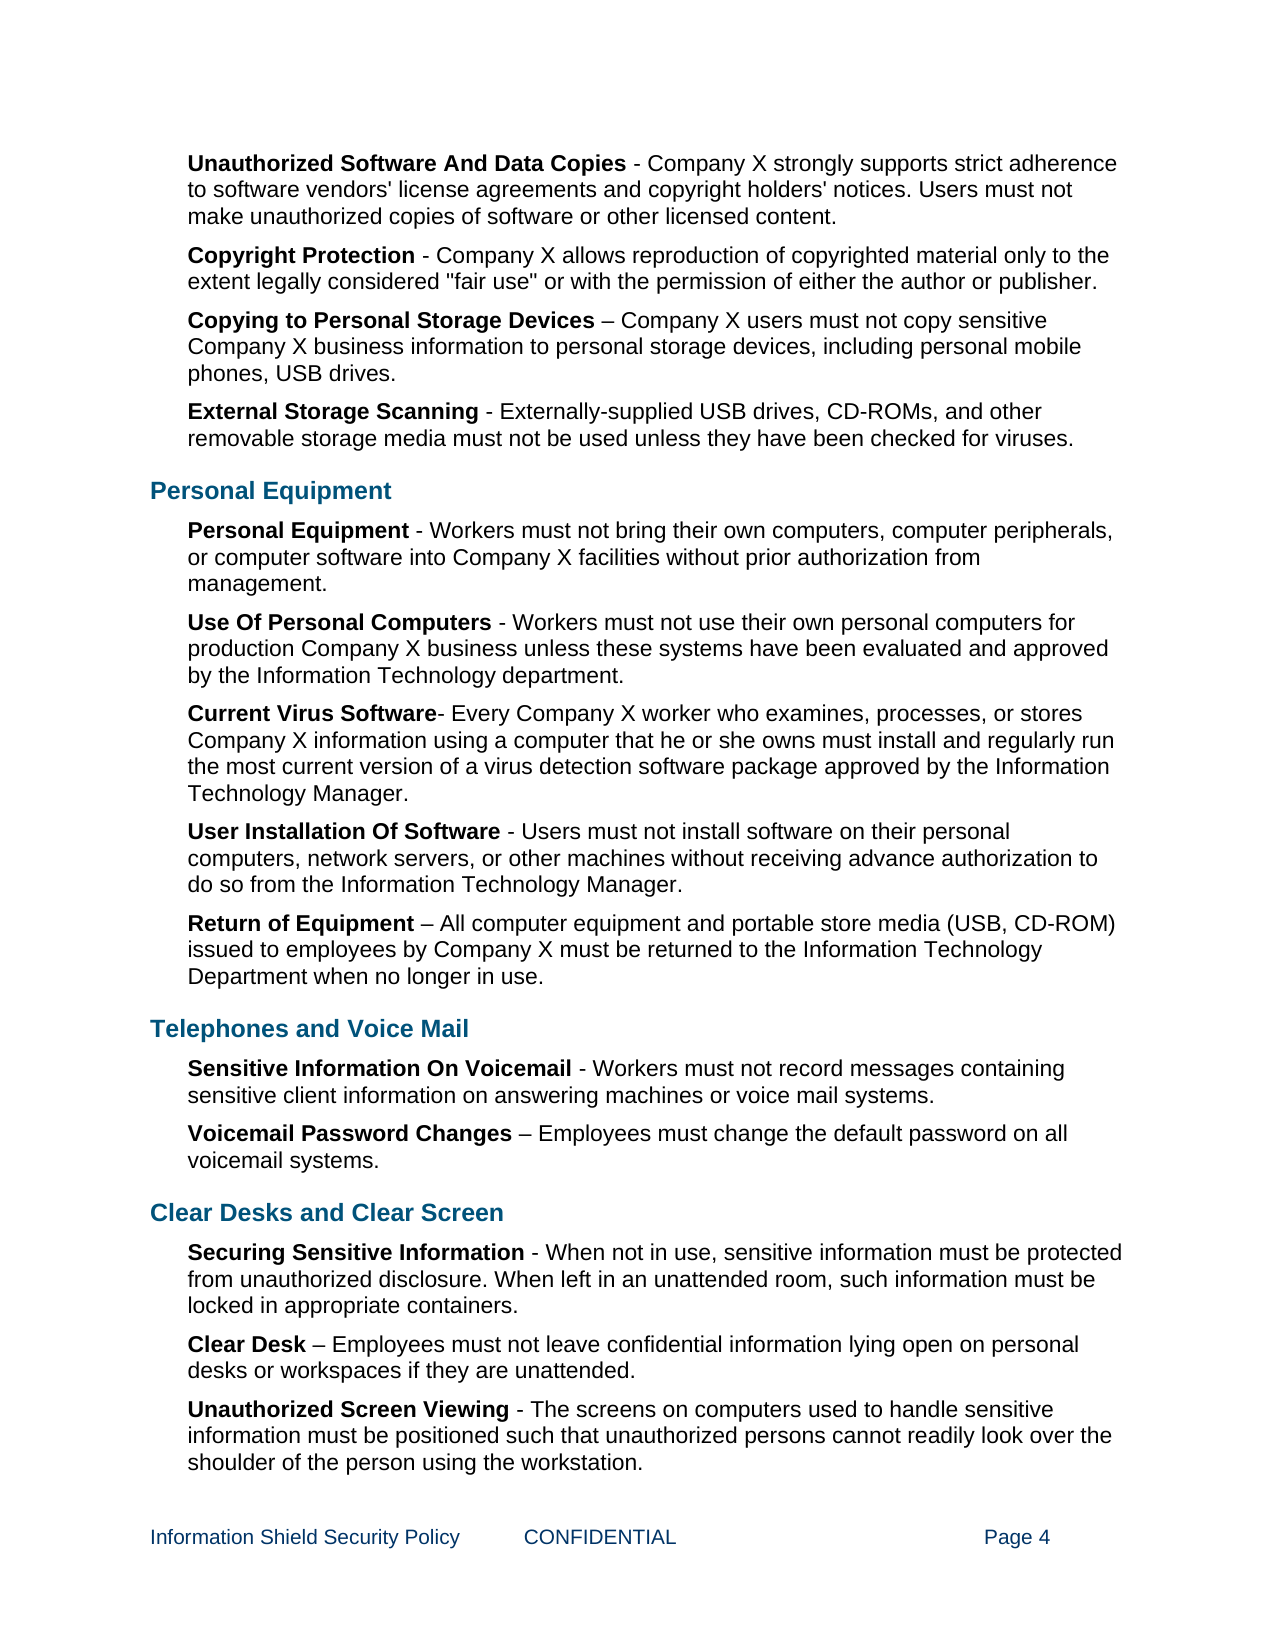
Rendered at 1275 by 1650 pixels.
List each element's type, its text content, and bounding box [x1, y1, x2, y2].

text External Storage Scanning - Externally-supplied USB drives, CD-ROMs, and other removable storage media must not be used unless they have been checked for viruses. [187, 398, 1125, 451]
text Personal Equipment - Workers must not bring their own computers, computer peripherals, or computer software into Company X facilities without prior authorization from management. [187, 517, 1125, 596]
text Voicemail Password Changes – Employees must change the default password on all voicemail systems. [187, 1120, 1125, 1173]
text Clear Desk – Employees must not leave confidential information lying open on personal desks or workspaces if they are unattended. [187, 1331, 1125, 1384]
text Return of Equipment – All computer equipment and portable store media (USB, CD-ROM) issued to employees by Company X must be returned to the Information Technology Department when no longer in use. [187, 910, 1125, 989]
text Unauthorized Screen Viewing - The screens on computers used to handle sensitive information must be positioned such that unauthorized persons cannot readily look over the shoulder of the person using the workstation. [187, 1396, 1125, 1475]
text Copyright Protection - Company X allows reproduction of copyrighted material only to the extent legally considered "fair use" or with the permission of either the author or publisher. [187, 242, 1125, 294]
text Current Virus Software- Every Company X worker who examines, processes, or stores Company X information using a computer that he or she owns must install and regularly run the most current version of a virus detection software package approved by the Information Technology Manager. [187, 700, 1125, 806]
text Sensitive Information On Voicemail - Workers must not record messages containing sensitive client information on answering machines or voice mail systems. [187, 1055, 1125, 1108]
subtitle Clear Desks and Clear Screen [150, 1198, 1125, 1227]
text User Installation Of Software - Users must not install software on their personal computers, network servers, or other machines without receiving advance authorization to do so from the Information Technology Manager. [187, 818, 1125, 897]
subtitle Personal Equipment [150, 476, 1125, 505]
subtitle Telephones and Voice Mail [150, 1014, 1125, 1043]
text Unauthorized Software And Data Copies - Company X strongly supports strict adherence to software vendors' license agreements and copyright holders' notices. Users must not make unauthorized copies of software or other licensed content. [187, 150, 1125, 229]
text Securing Sensitive Information - When not in use, sensitive information must be protected from unauthorized disclosure. When left in an unattended room, such information must be locked in appropriate containers. [187, 1239, 1125, 1318]
text Copying to Personal Storage Devices – Company X users must not copy sensitive Company X business information to personal storage devices, including personal mobile phones, USB drives. [187, 307, 1125, 386]
text Use Of Personal Computers - Workers must not use their own personal computers for production Company X business unless these systems have been evaluated and approved by the Information Technology department. [187, 609, 1125, 688]
